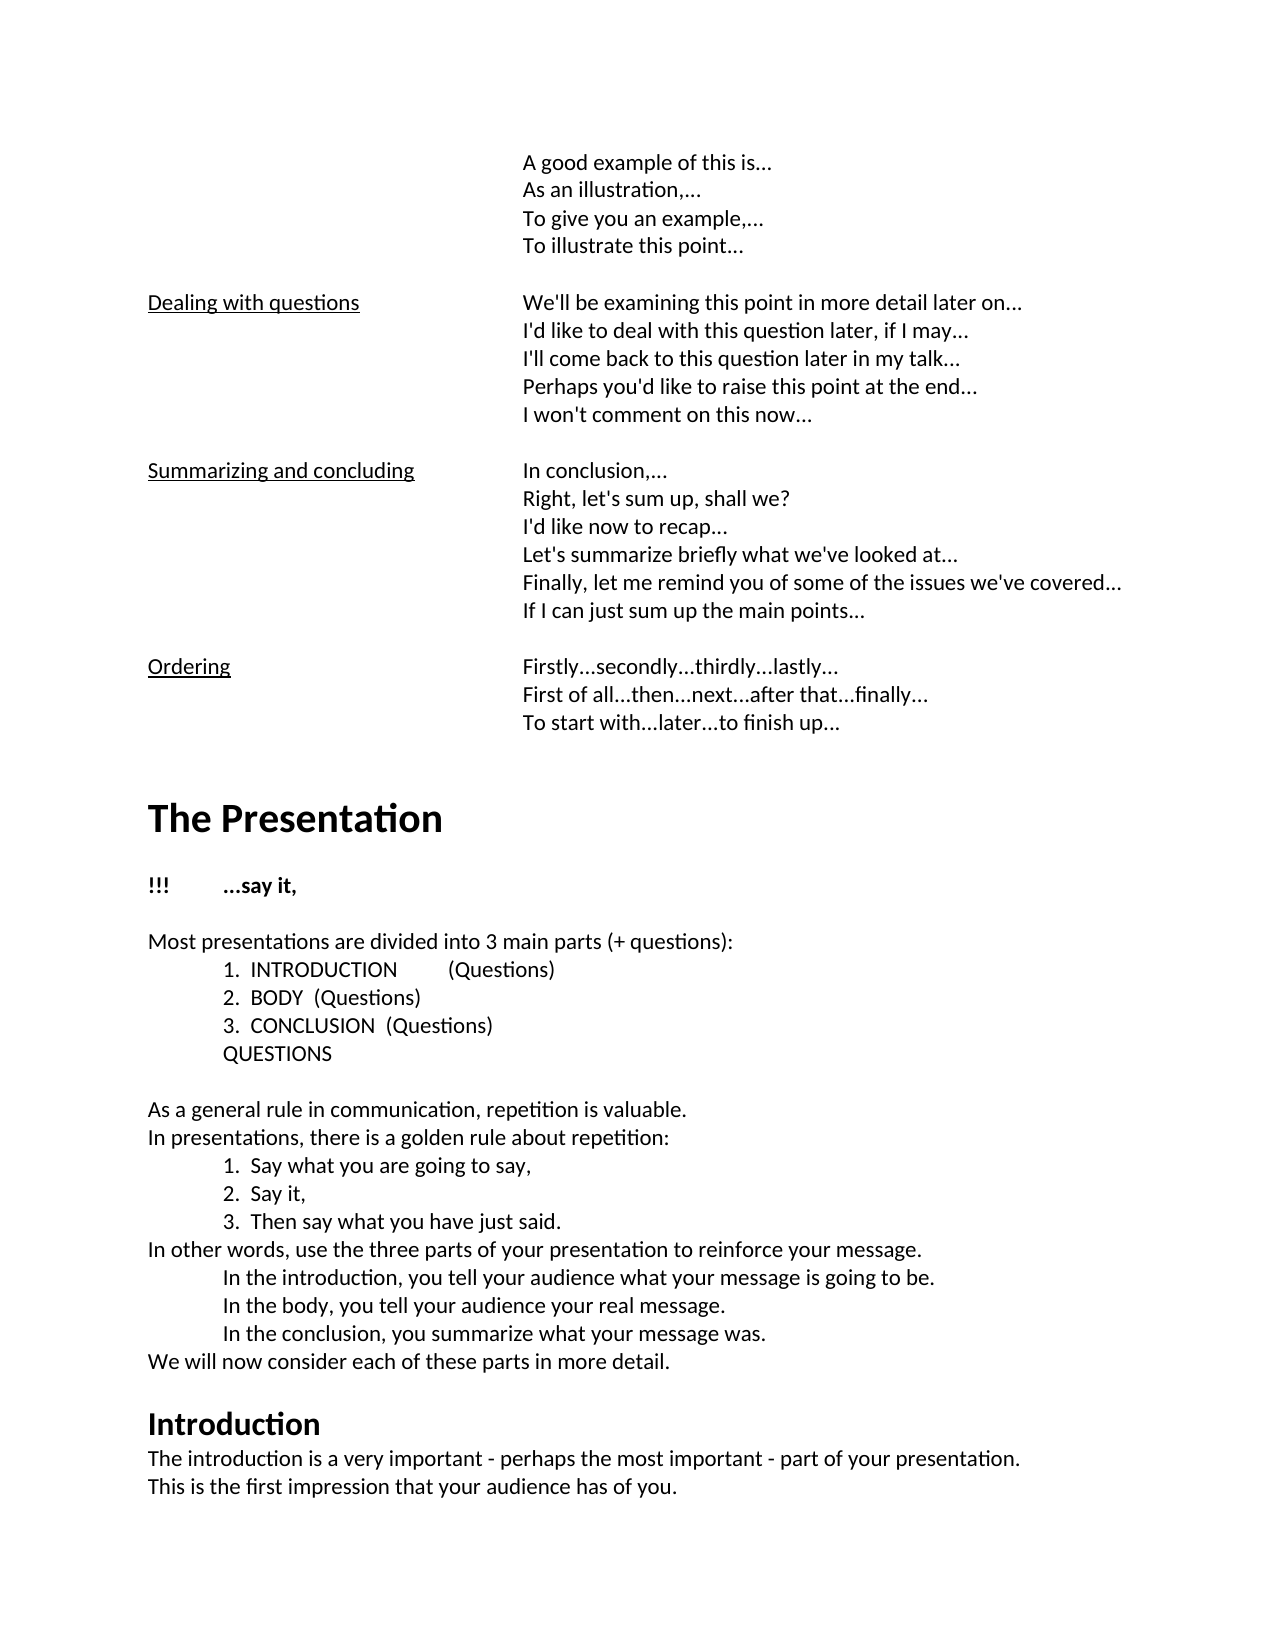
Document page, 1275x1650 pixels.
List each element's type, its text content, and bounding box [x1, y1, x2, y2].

text This is the first impression that your audience has of you. [148, 1472, 1127, 1500]
text 1. Say what you are going to say, [148, 1151, 1127, 1179]
text 2. Say it, [148, 1179, 1127, 1207]
text 3. Then say what you have just said. [148, 1207, 1127, 1235]
text As a general rule in communication, repetition is valuable. [148, 1095, 1127, 1123]
text In the conclusion, you summarize what your message was. [148, 1319, 1127, 1347]
text Introduction [148, 1403, 1127, 1444]
text Let's summarize briefly what we've looked at... [148, 540, 1127, 568]
text Ordering Firstly...secondly...thirdly...lastly... [148, 652, 1127, 680]
text 3. CONCLUSION (Questions) [148, 1011, 1127, 1039]
text First of all...then...next...after that...finally... [148, 680, 1127, 708]
text I'll come back to this question later in my talk... [148, 344, 1127, 372]
text I won't comment on this now... [148, 400, 1127, 428]
text Most presentations are divided into 3 main parts (+ questions): [148, 927, 1127, 955]
text In other words, use the three parts of your presentation to reinforce your message. [148, 1235, 1127, 1263]
text Finally, let me remind you of some of the issues we've covered... [148, 568, 1127, 596]
text We will now consider each of these parts in more detail. [148, 1347, 1127, 1375]
text In presentations, there is a golden rule about repetition: [148, 1123, 1127, 1151]
text As an illustration,... [148, 176, 1127, 204]
text I'd like now to recap... [148, 512, 1127, 540]
text If I can just sum up the main points... [148, 596, 1127, 624]
text 1. INTRODUCTION (Questions) [148, 955, 1127, 983]
text In the introduction, you tell your audience what your message is going to be. [148, 1263, 1127, 1291]
text Perhaps you'd like to raise this point at the end... [148, 372, 1127, 400]
text To start with...later...to finish up... [148, 708, 1127, 736]
text !!! ...say it, [148, 871, 1127, 899]
text Dealing with questions We'll be examining this point in more detail later on... [148, 288, 1127, 316]
text 2. BODY (Questions) [148, 983, 1127, 1011]
text To give you an example,... [148, 204, 1127, 232]
text Summarizing and concluding In conclusion,... [148, 456, 1127, 484]
text A good example of this is... [148, 148, 1127, 176]
text The introduction is a very important - perhaps the most important - part of your presentation. [148, 1444, 1127, 1472]
text I'd like to deal with this question later, if I may... [148, 316, 1127, 344]
text To illustrate this point... [148, 232, 1127, 260]
text Right, let's sum up, shall we? [148, 484, 1127, 512]
text The Presentation [148, 792, 1127, 843]
text In the body, you tell your audience your real message. [148, 1291, 1127, 1319]
text QUESTIONS [148, 1039, 1127, 1067]
